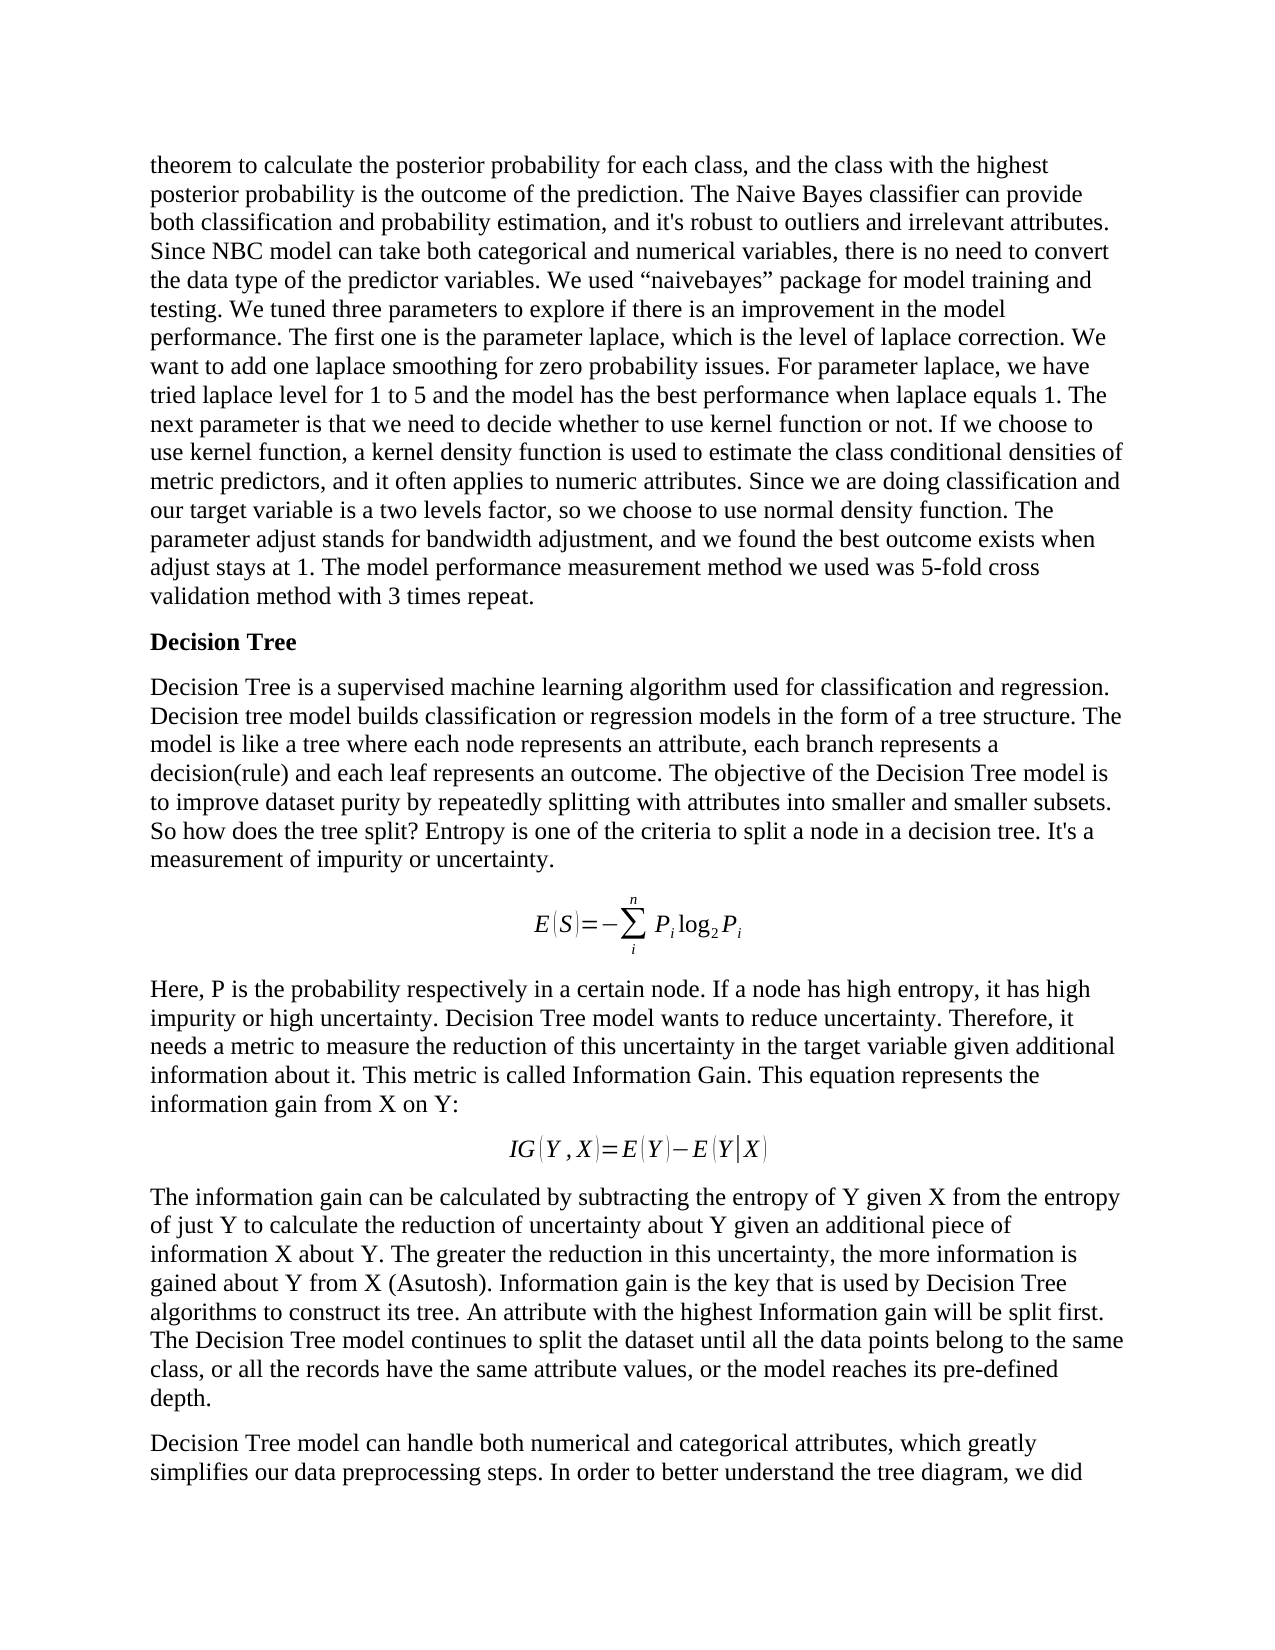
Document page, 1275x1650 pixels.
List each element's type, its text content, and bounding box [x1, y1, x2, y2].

text Decision Tree is a supervised machine learning algorithm used for classification and regression. Decision tree model builds classification or regression models in the form of a tree structure. The model is like a tree where each node represents an attribute, each branch represents a decision(rule) and each leaf represents an outcome. The objective of the Decision Tree model is to improve dataset purity by repeatedly splitting with attributes into smaller and smaller subsets. So how does the tree split? Entropy is one of the criteria to split a node in a decision tree. It's a measurement of impurity or uncertainty. [150, 672, 1125, 873]
text Here, P is the probability respectively in a certain node. If a node has high entropy, it has high impurity or high uncertainty. Decision Tree model wants to reduce uncertainty. Therefore, it needs a metric to measure the reduction of this uncertainty in the target variable given additional information about it. This metric is called Information Gain. This equation represents the information gain from X on Y: [150, 974, 1125, 1118]
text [150, 1428, 1125, 1486]
text The information gain can be calculated by subtracting the entropy of Y given X from the entropy of just Y to calculate the reduction of uncertainty about Y given an additional piece of information X about Y. The greater the reduction in this uncertainty, the more information is gained about Y from X (Asutosh). Information gain is the key that is used by Decision Tree algorithms to construct its tree. An attribute with the highest Information gain will be split first. The Decision Tree model continues to split the dataset until all the data points belong to the same class, or all the records have the same attribute values, or the model reaches its pre-defined depth. [150, 1182, 1125, 1412]
text Decision Tree [150, 627, 1125, 655]
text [150, 150, 1125, 610]
